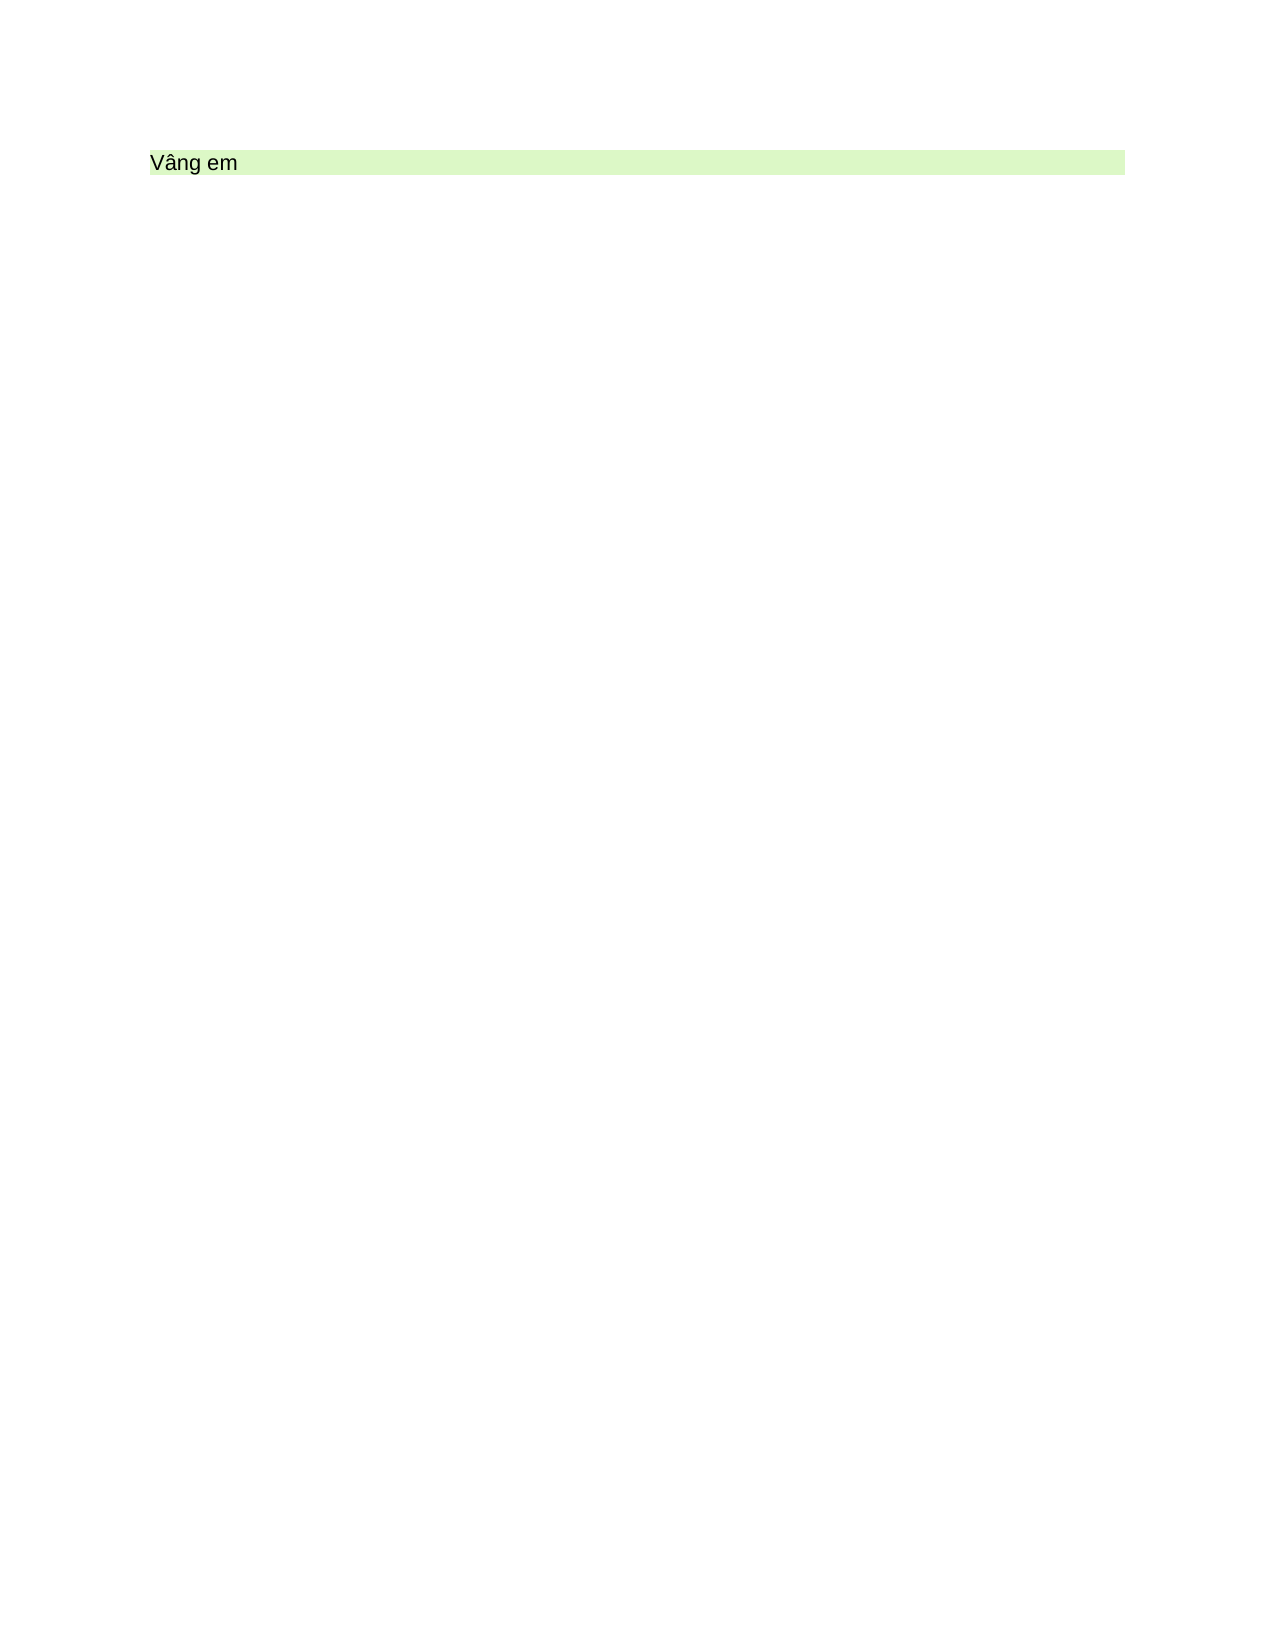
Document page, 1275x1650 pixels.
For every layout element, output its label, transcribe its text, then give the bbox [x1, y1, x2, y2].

text Vâng em [150, 150, 1125, 175]
